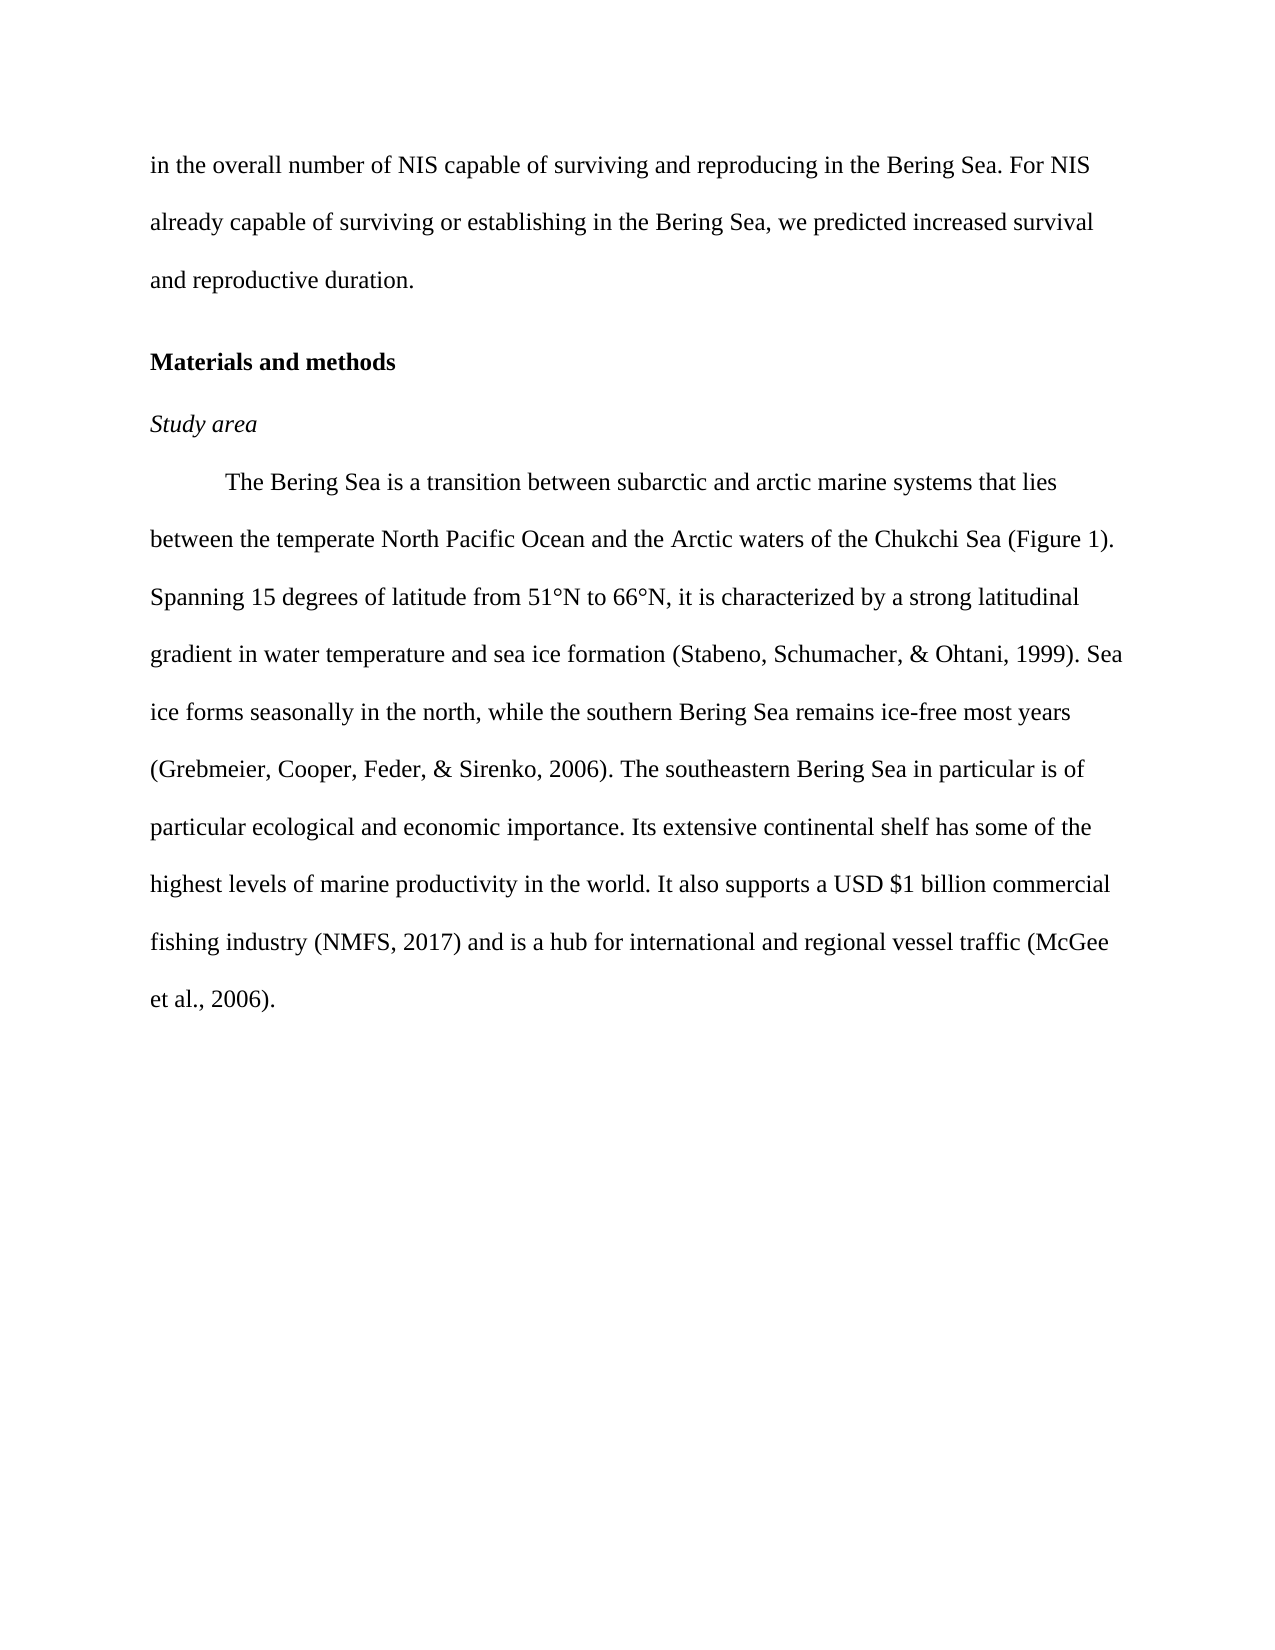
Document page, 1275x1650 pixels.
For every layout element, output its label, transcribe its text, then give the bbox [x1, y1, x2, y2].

subtitle Materials and methods [150, 347, 1125, 376]
subtitle Study area [150, 409, 1125, 438]
text The Bering Sea is a transition between subarctic and arctic marine systems that lies between the temperate North Pacific Ocean and the Arctic waters of the Chukchi Sea (Figure 1). Spanning 15 degrees of latitude from 51°N to 66°N, it is characterized by a strong latitudinal gradient in water temperature and sea ice formation (Stabeno, Schumacher, & Ohtani, 1999). Sea ice forms seasonally in the north, while the southern Bering Sea remains ice-free most years (Grebmeier, Cooper, Feder, & Sirenko, 2006). The southeastern Bering Sea in particular is of particular ecological and economic importance. Its extensive continental shelf has some of the highest levels of marine productivity in the world. It also supports a USD $1 billion commercial fishing industry (NMFS, 2017) and is a hub for international and regional vessel traffic (McGee et al., 2006). [150, 467, 1125, 1013]
